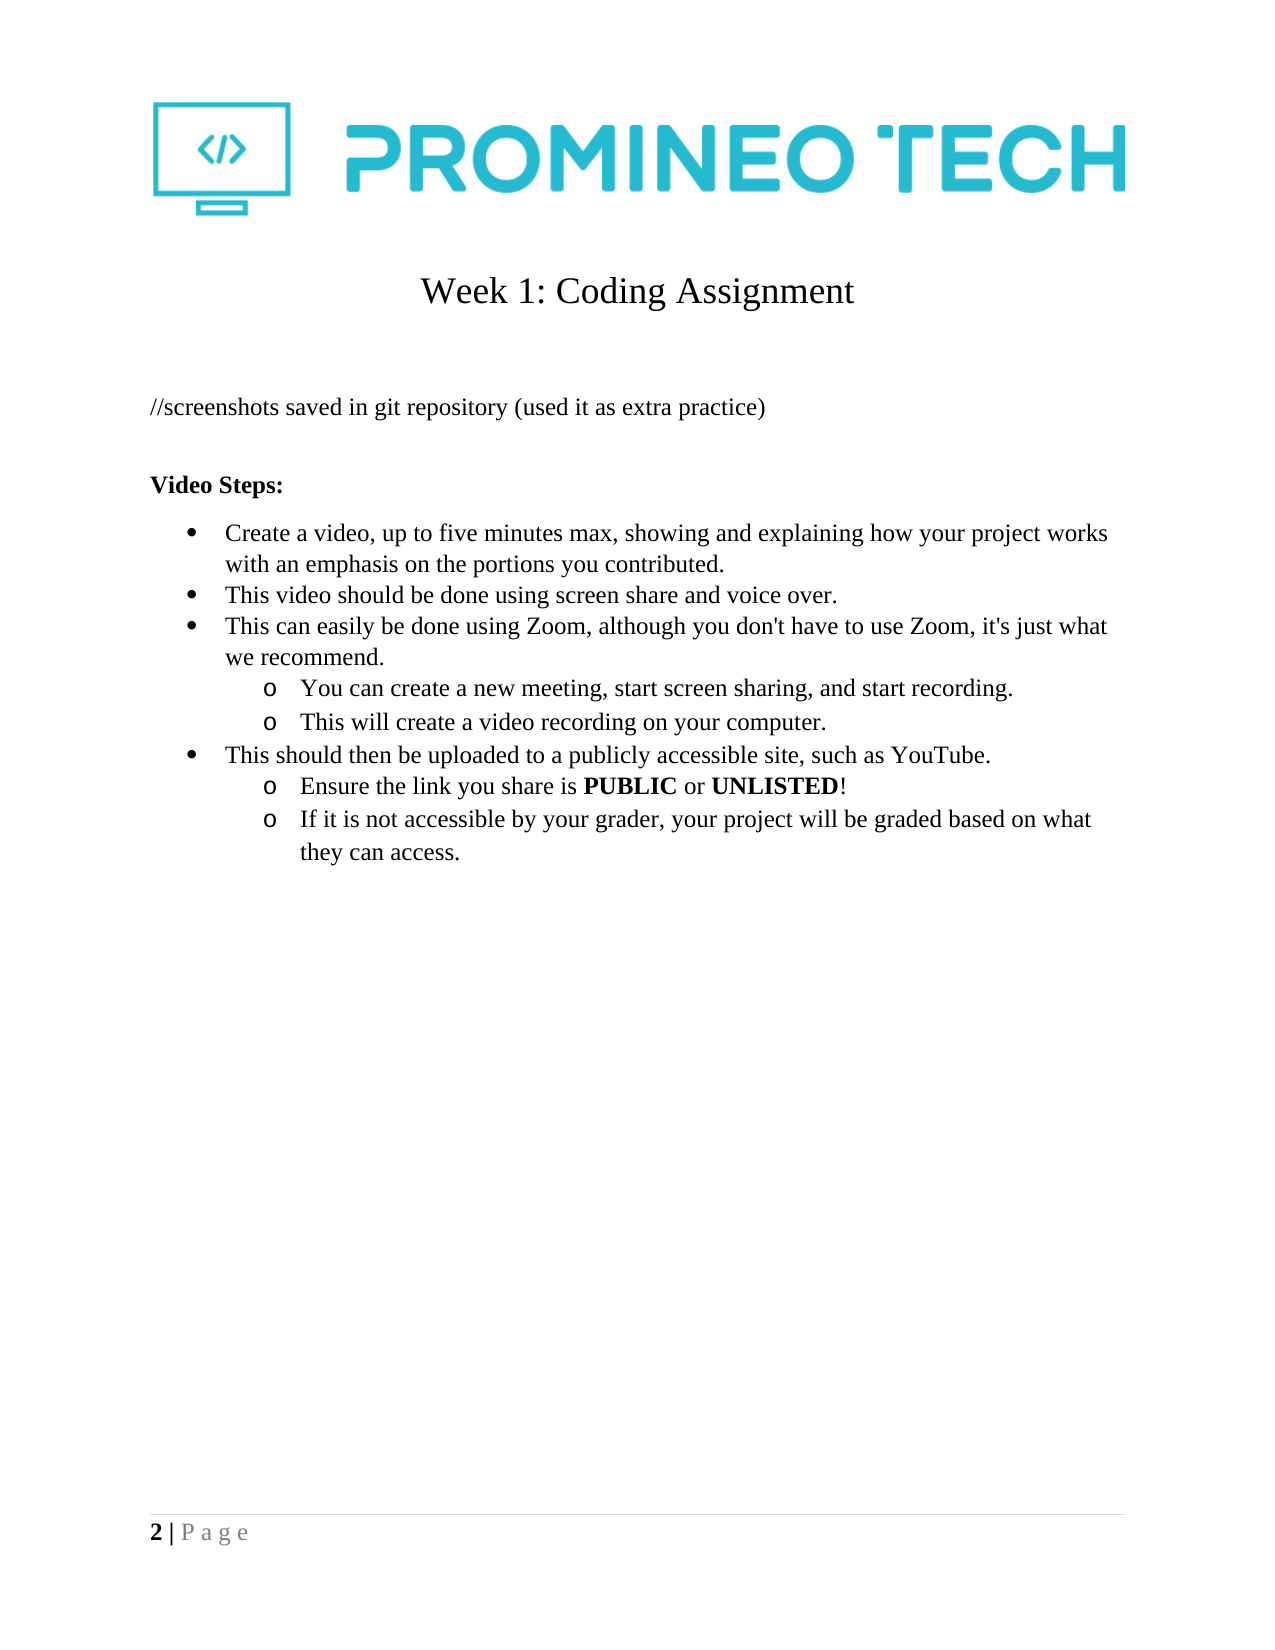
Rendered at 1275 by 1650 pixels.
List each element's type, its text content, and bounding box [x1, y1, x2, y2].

list If it is not accessible by your grader, your project will be graded based on what they can access. [262, 804, 1125, 897]
picture [150, 100, 1125, 219]
text Video Steps: [150, 439, 1125, 499]
list Ensure the link you share is PUBLIC or UNLISTED! [262, 771, 1125, 802]
list This should then be uploaded to a publicly accessible site, such as YouTube. [187, 740, 1125, 769]
list Create a video, up to five minutes max, showing and explaining how your project works with an emphasis on the portions you contributed. [187, 518, 1125, 578]
list This can easily be done using Zoom, although you don't have to use Zoom, it's just what we recommend. [187, 611, 1125, 671]
text //screenshots saved in git repository (used it as extra practice) [150, 392, 1125, 421]
list You can create a new meeting, start screen sharing, and start recording. [262, 673, 1125, 704]
list This will create a video recording on your computer. [262, 707, 1125, 737]
list This video should be done using screen share and voice over. [187, 580, 1125, 609]
